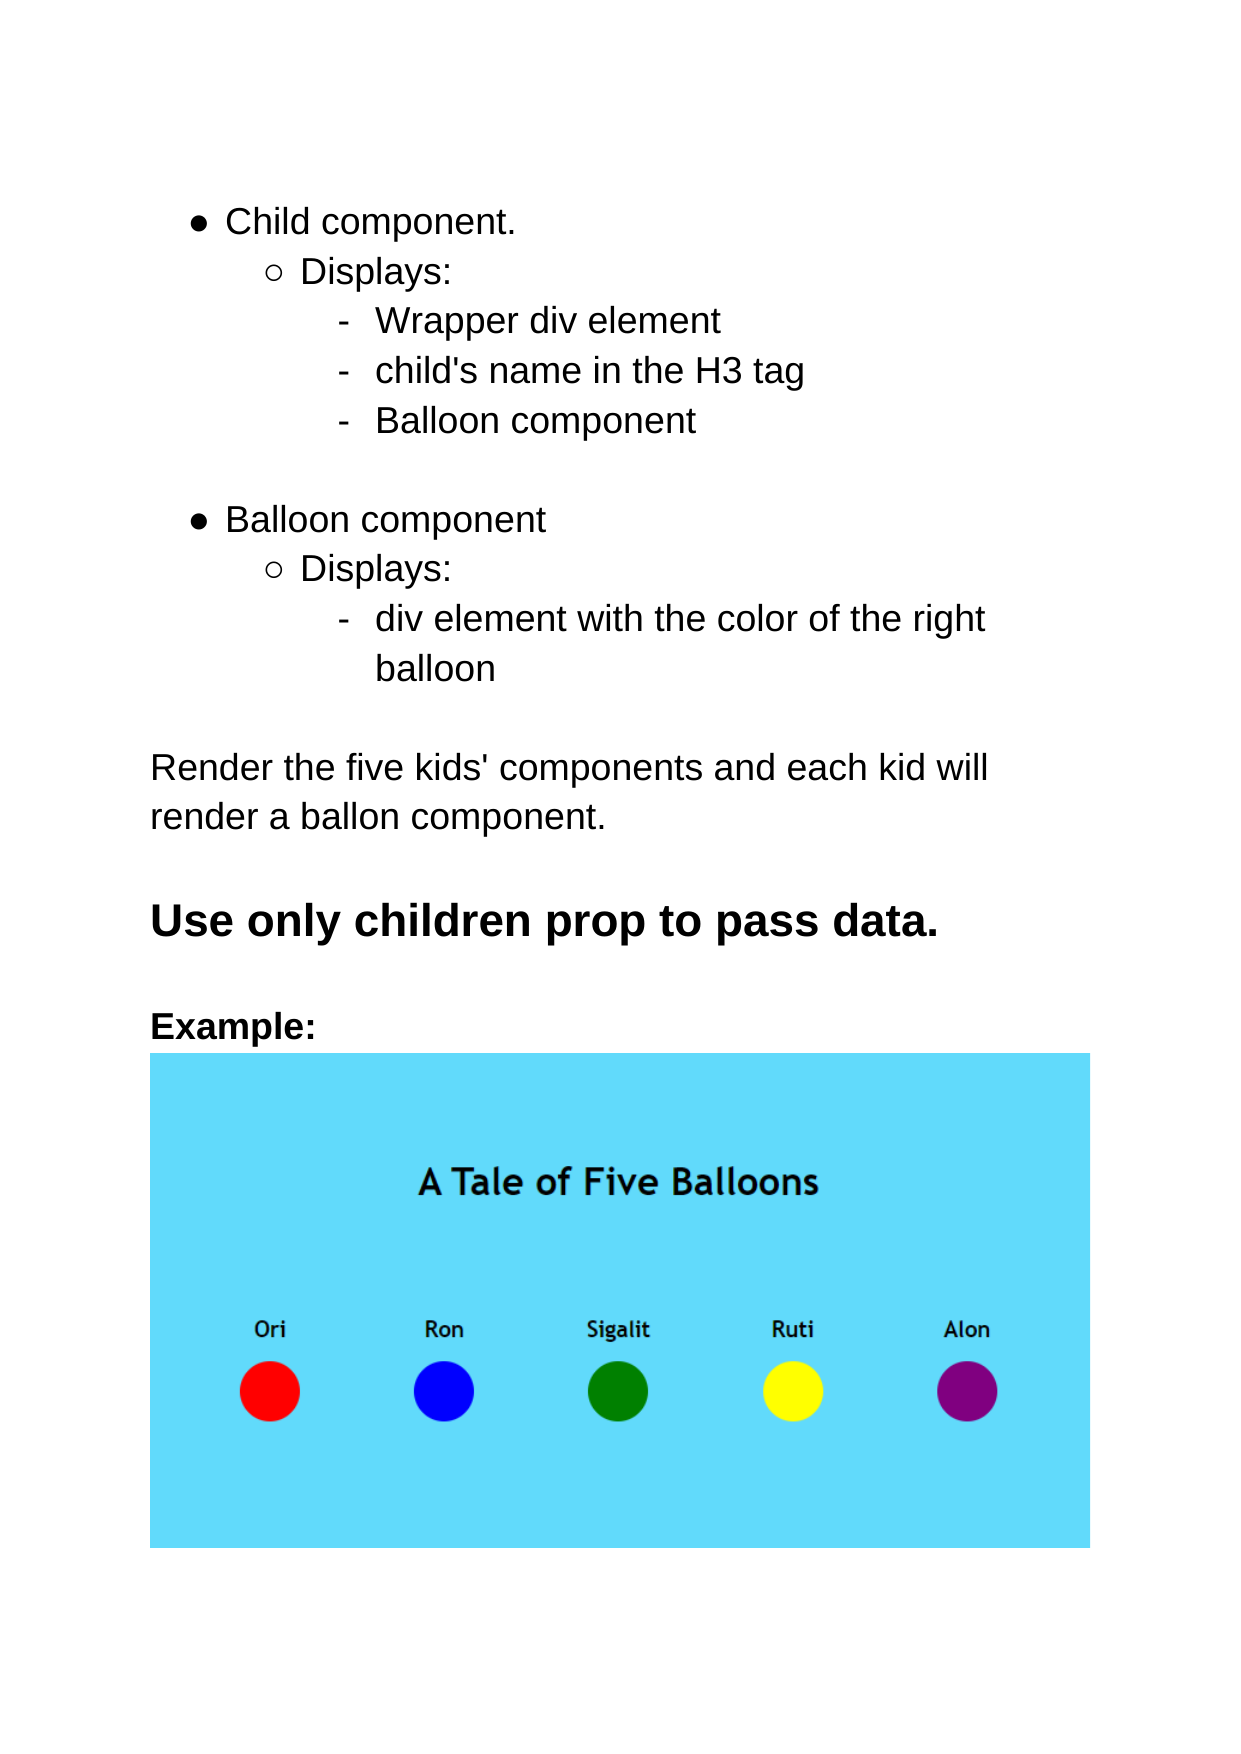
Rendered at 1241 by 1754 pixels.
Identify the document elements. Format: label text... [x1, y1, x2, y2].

list Balloon component [187, 497, 1090, 540]
text Example: [150, 1004, 1090, 1047]
list Child component. [187, 199, 1090, 243]
text Render the five kids' components and each kid will render a ballon component. [150, 745, 1090, 838]
list Displays: [262, 249, 1090, 292]
picture [150, 1053, 1091, 1548]
text Use only children prop to pass data. [150, 894, 1090, 946]
list div element with the color of the right balloon [337, 596, 1090, 689]
list Wrapper div element [337, 299, 1090, 342]
list Displays: [262, 547, 1090, 590]
list Balloon component [337, 398, 1090, 441]
list child's name in the H3 tag [337, 348, 1090, 391]
